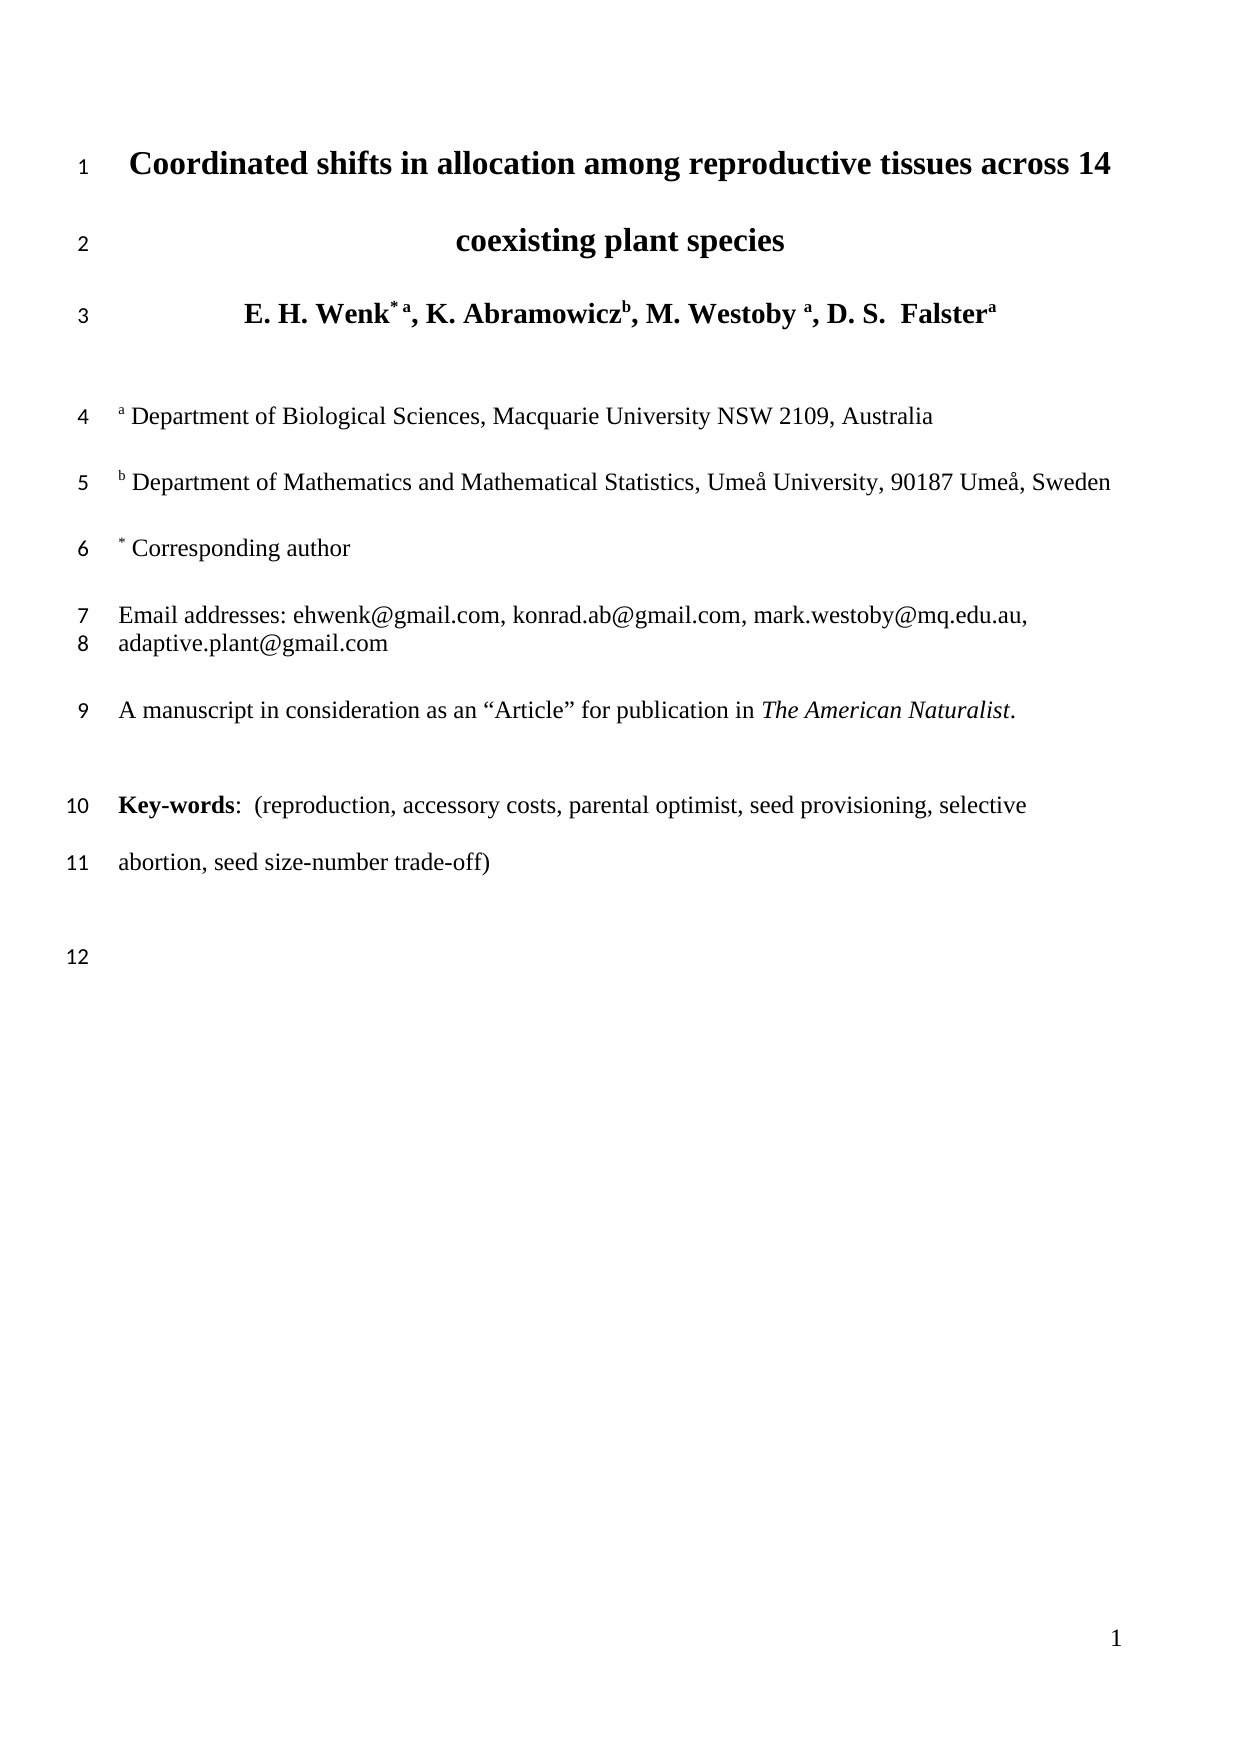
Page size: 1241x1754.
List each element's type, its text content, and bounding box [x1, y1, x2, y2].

subtitle Coordinated shifts in allocation among reproductive tissues across 14 coexisting plant species [118, 143, 1122, 258]
text Email addresses: ehwenk@gmail.com, konrad.ab@gmail.com, mark.westoby@mq.edu.au, adaptive.plant@gmail.com [118, 600, 1122, 657]
text Key-words: (reproduction, accessory costs, parental optimist, seed provisioning, selective abortion, seed size-number trade-off) [118, 790, 1122, 876]
text * Corresponding author [118, 533, 1122, 562]
text E. H. Wenk* a, K. Abramowiczb, M. Westoby a, D. S. Falstera [118, 296, 1122, 330]
text A manuscript in consideration as an “Article” for publication in The American Naturalist. [118, 695, 1122, 723]
text a Department of Biological Sciences, Macquarie University NSW 2109, Australia [118, 401, 1122, 430]
text b Department of Mathematics and Mathematical Statistics, Umeå University, 90187 Umeå, Sweden [118, 467, 1122, 496]
